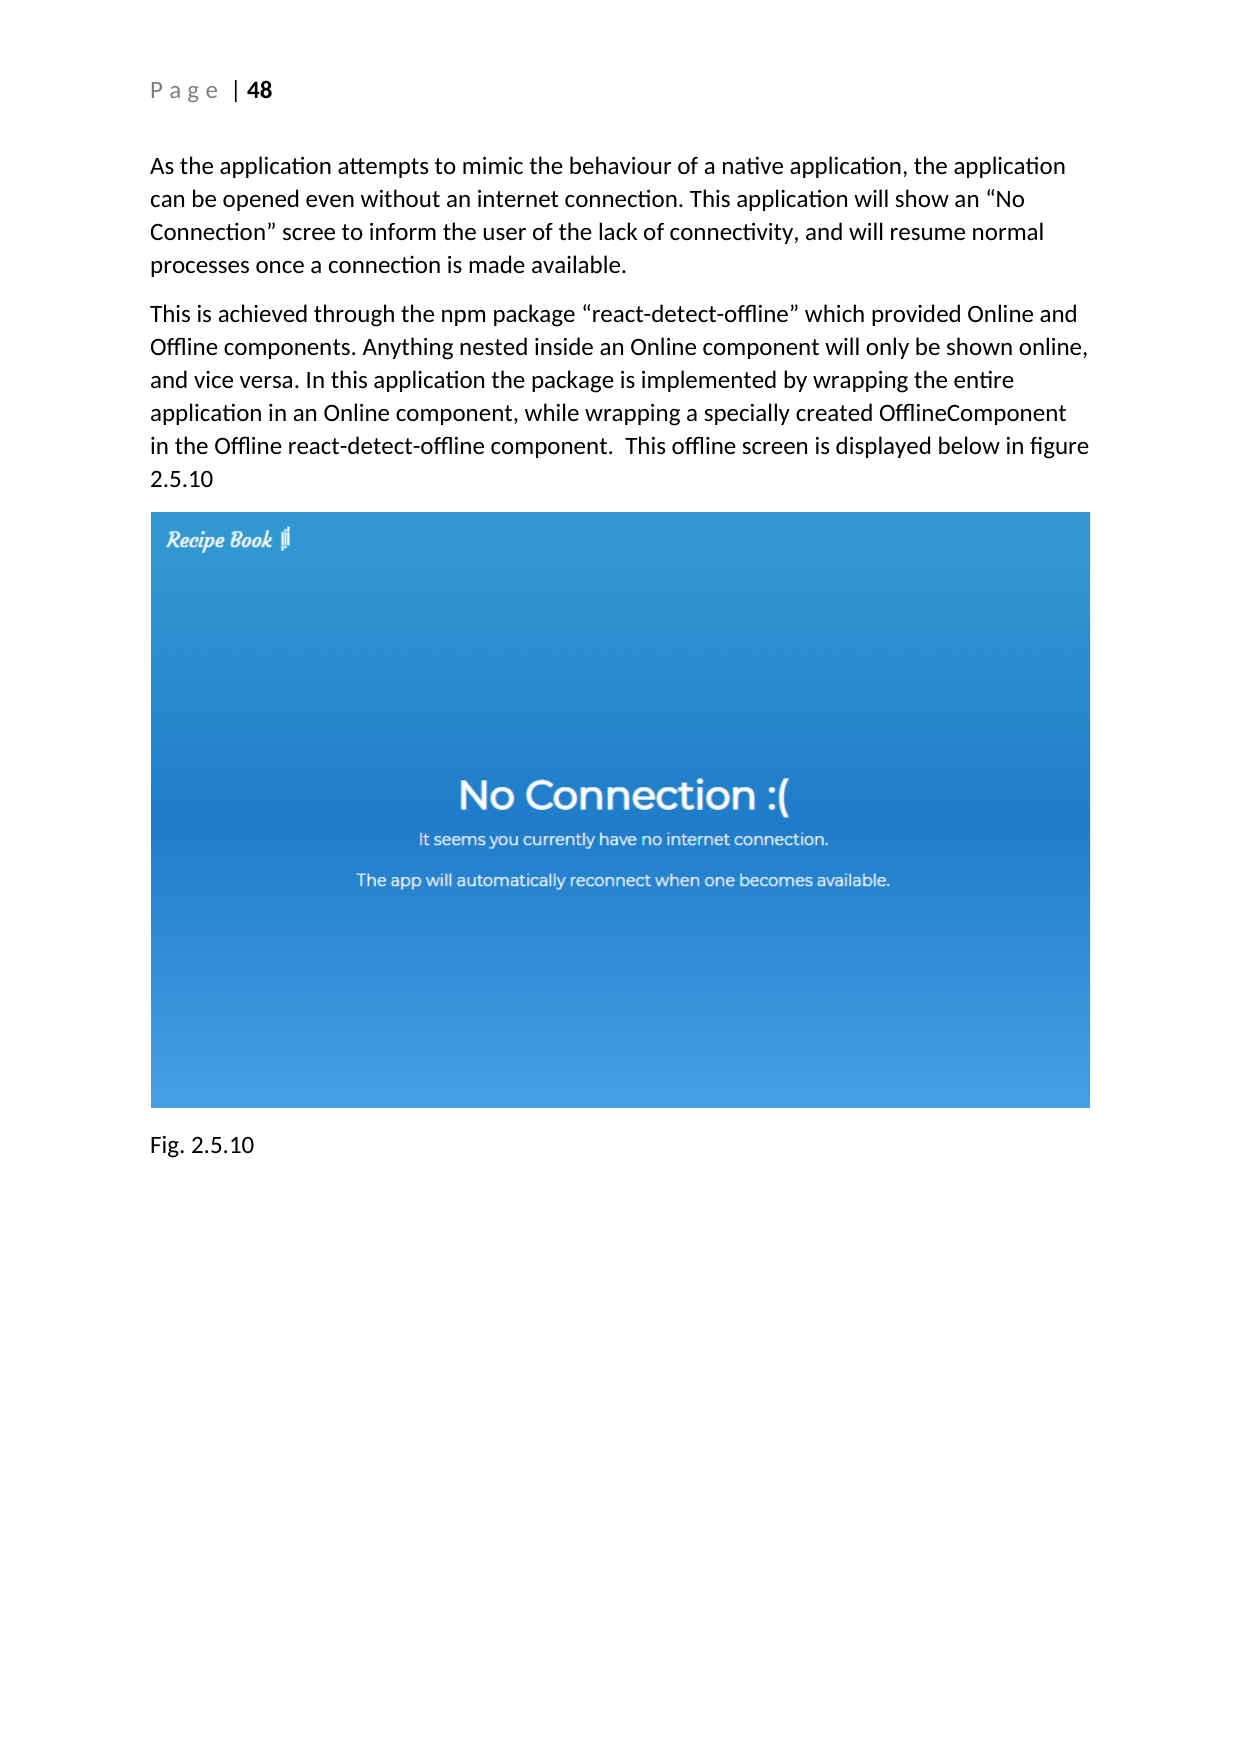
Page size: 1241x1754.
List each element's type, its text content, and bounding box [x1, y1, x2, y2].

picture [151, 512, 1091, 1108]
text This is achieved through the npm package “react-detect-offline” which provided Online and Offline components. Anything nested inside an Online component will only be shown online, and vice versa. In this application the package is implemented by wrapping the entire application in an Online component, while wrapping a specially created OfflineComponent in the Offline react-detect-offline component. This offline screen is displayed below in figure 2.5.10 [150, 298, 1090, 493]
text As the application attempts to mimic the behaviour of a native application, the application can be opened even without an internet connection. This application will show an “No Connection” scree to inform the user of the lack of connectivity, and will resume normal processes once a connection is made available. [150, 150, 1090, 279]
